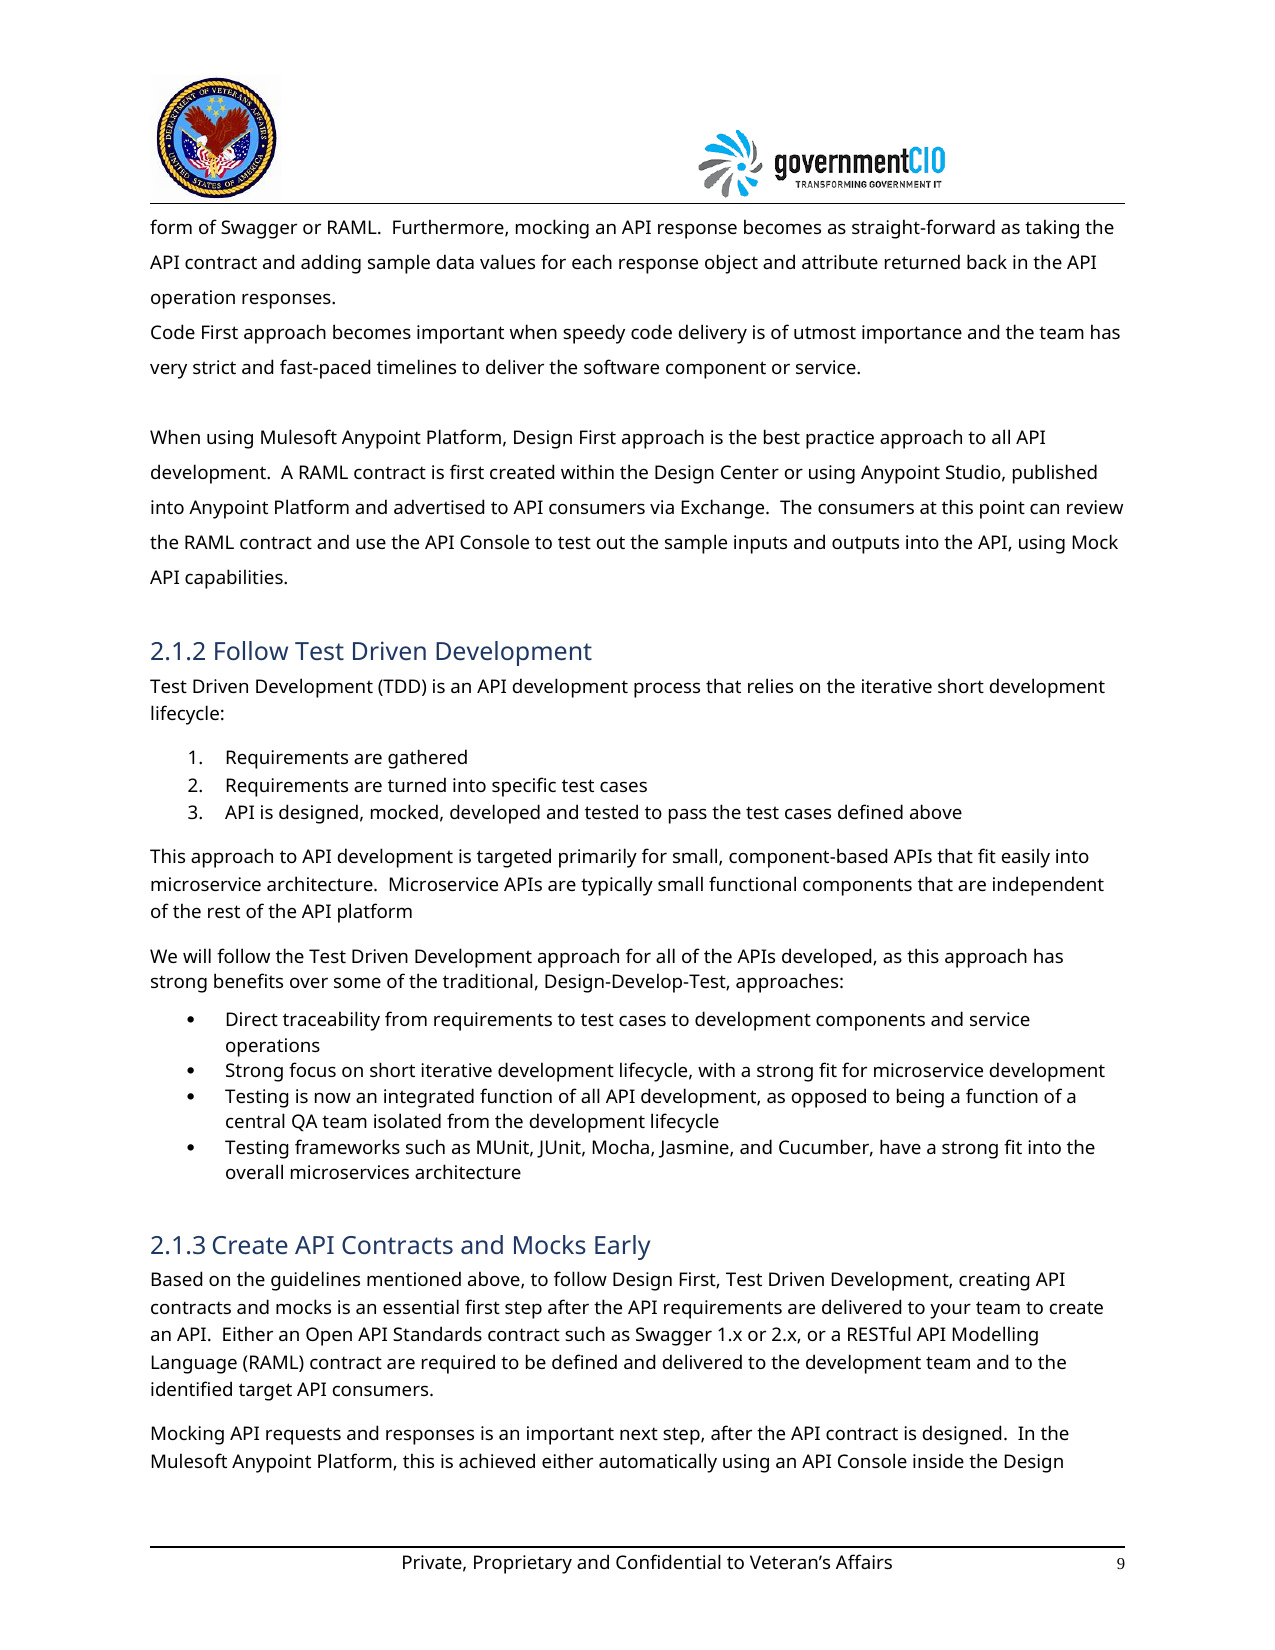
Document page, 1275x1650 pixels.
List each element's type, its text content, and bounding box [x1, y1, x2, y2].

picture [150, 75, 282, 202]
list Requirements are gathered [187, 744, 1125, 770]
text When using Mulesoft Anypoint Platform, Design First approach is the best practice approach to all API development. A RAML contract is first created within the Design Center or using Anypoint Studio, published into Anypoint Platform and advertised to API consumers via Exchange. The consumers at this point can review the RAML contract and use the API Console to test out the sample inputs and outputs into the API, using Mock API capabilities. [150, 414, 1125, 589]
list Strong focus on short iterative development lifecycle, with a strong fit for microservice development [187, 1057, 1125, 1083]
subtitle 2.1.2 Follow Test Driven Development [150, 634, 1125, 668]
list Requirements are turned into specific test cases [187, 772, 1125, 798]
text Based on the guidelines mentioned above, to follow Design First, Test Driven Development, creating API contracts and mocks is an essential first step after the API requirements are delivered to your team to create an API. Either an Open API Standards contract such as Swagger 1.x or 2.x, or a RESTful API Modelling Language (RAML) contract are required to be defined and delivered to the development team and to the identified target API consumers. [150, 1266, 1125, 1402]
text This approach to API development is targeted primarily for small, component-based APIs that fit easily into microservice architecture. Microservice APIs are typically small functional components that are independent of the rest of the API platform [150, 844, 1125, 924]
text Code First approach becomes important when speedy code delivery is of utmost importance and the team has very strict and fast-paced timelines to deliver the software component or service. [150, 309, 1125, 379]
list API is designed, mocked, developed and tested to pass the test cases defined above [187, 799, 1125, 825]
list Direct traceability from requirements to test cases to development components and service operations [187, 1006, 1125, 1057]
picture [698, 130, 949, 202]
list Testing is now an integrated function of all API development, as opposed to being a function of a central QA team isolated from the development lifecycle [187, 1083, 1125, 1134]
subtitle 2.1.3 Create API Contracts and Mocks Early [150, 1227, 1125, 1261]
text Test Driven Development (TDD) is an API development process that relies on the iterative short development lifecycle: [150, 673, 1125, 726]
list Testing frameworks such as MUnit, JUnit, Mocha, Jasmine, and Cucumber, have a strong fit into the overall microservices architecture [187, 1134, 1125, 1185]
text We will follow the Test Driven Development approach for all of the APIs developed, as this approach has strong benefits over some of the traditional, Design-Develop-Test, approaches: [150, 943, 1125, 994]
